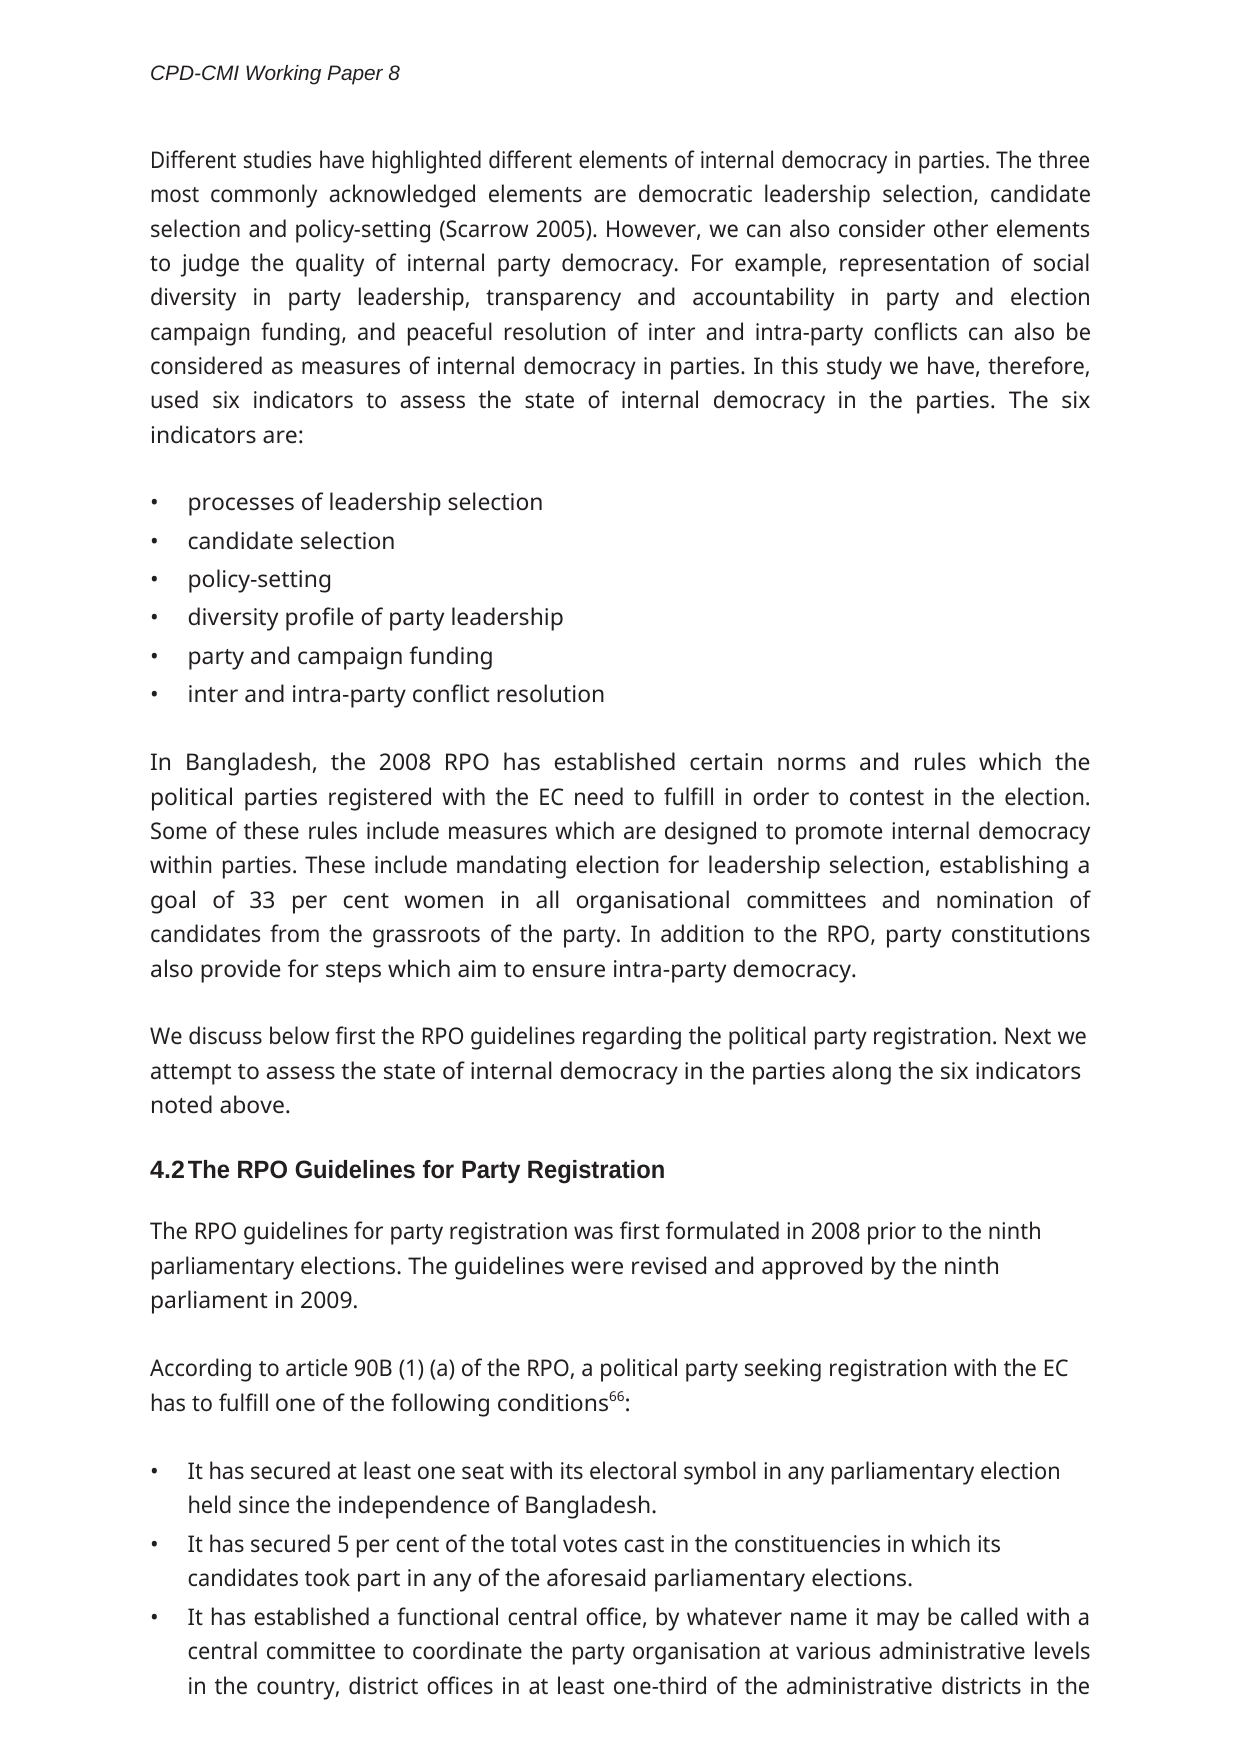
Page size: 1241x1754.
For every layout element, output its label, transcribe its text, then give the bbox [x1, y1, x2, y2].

list processes of leadership selection [150, 486, 1107, 518]
list It has secured at least one seat with its electoral symbol in any parliamentary election held since the independence of Bangladesh. [150, 1455, 1090, 1520]
subtitle The RPO Guidelines for Party Registration [150, 1155, 1107, 1184]
text According to article 90B (1) (a) of the RPO, a political party seeking registration with the EC has to fulfill one of the following conditions66: [150, 1352, 1107, 1418]
list policy-setting [150, 563, 1107, 594]
text Different studies have highlighted different elements of internal democracy in parties. The three most commonly acknowledged elements are democratic leadership selection, candidate selection and policy-setting (Scarrow 2005). However, we can also consider other elements to judge the quality of internal party democracy. For example, representation of social diversity in party leadership, transparency and accountability in party and election campaign funding, and peaceful resolution of inter and intra-party conflicts can also be considered as measures of internal democracy in parties. In this study we have, therefore, used six indicators to assess the state of internal democracy in the parties. The six indicators are: [150, 144, 1091, 450]
text The RPO guidelines for party registration was first formulated in 2008 prior to the ninth parliamentary elections. The guidelines were revised and approved by the ninth parliament in 2009. [150, 1215, 1107, 1315]
list It has secured 5 per cent of the total votes cast in the constituencies in which its candidates took part in any of the aforesaid parliamentary elections. [150, 1528, 1091, 1593]
list inter and intra-party conflict resolution [150, 678, 1107, 709]
list diversity profile of party leadership [150, 601, 1107, 632]
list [150, 1601, 1091, 1701]
text We discuss below first the RPO guidelines regarding the political party registration. Next we attempt to assess the state of internal democracy in the parties along the six indicators noted above. [150, 1020, 1107, 1120]
list candidate selection [150, 524, 1107, 556]
text CPD-CMI Working Paper 8 [150, 61, 1107, 84]
list party and campaign funding [150, 639, 1107, 671]
text In Bangladesh, the 2008 RPO has established certain norms and rules which the political parties registered with the EC need to fulfill in order to contest in the election. Some of these rules include measures which are designed to promote internal democracy within parties. These include mandating election for leadership selection, establishing a goal of 33 per cent women in all organisational committees and nomination of candidates from the grassroots of the party. In addition to the RPO, party constitutions also provide for steps which aim to ensure intra-party democracy. [150, 746, 1091, 984]
